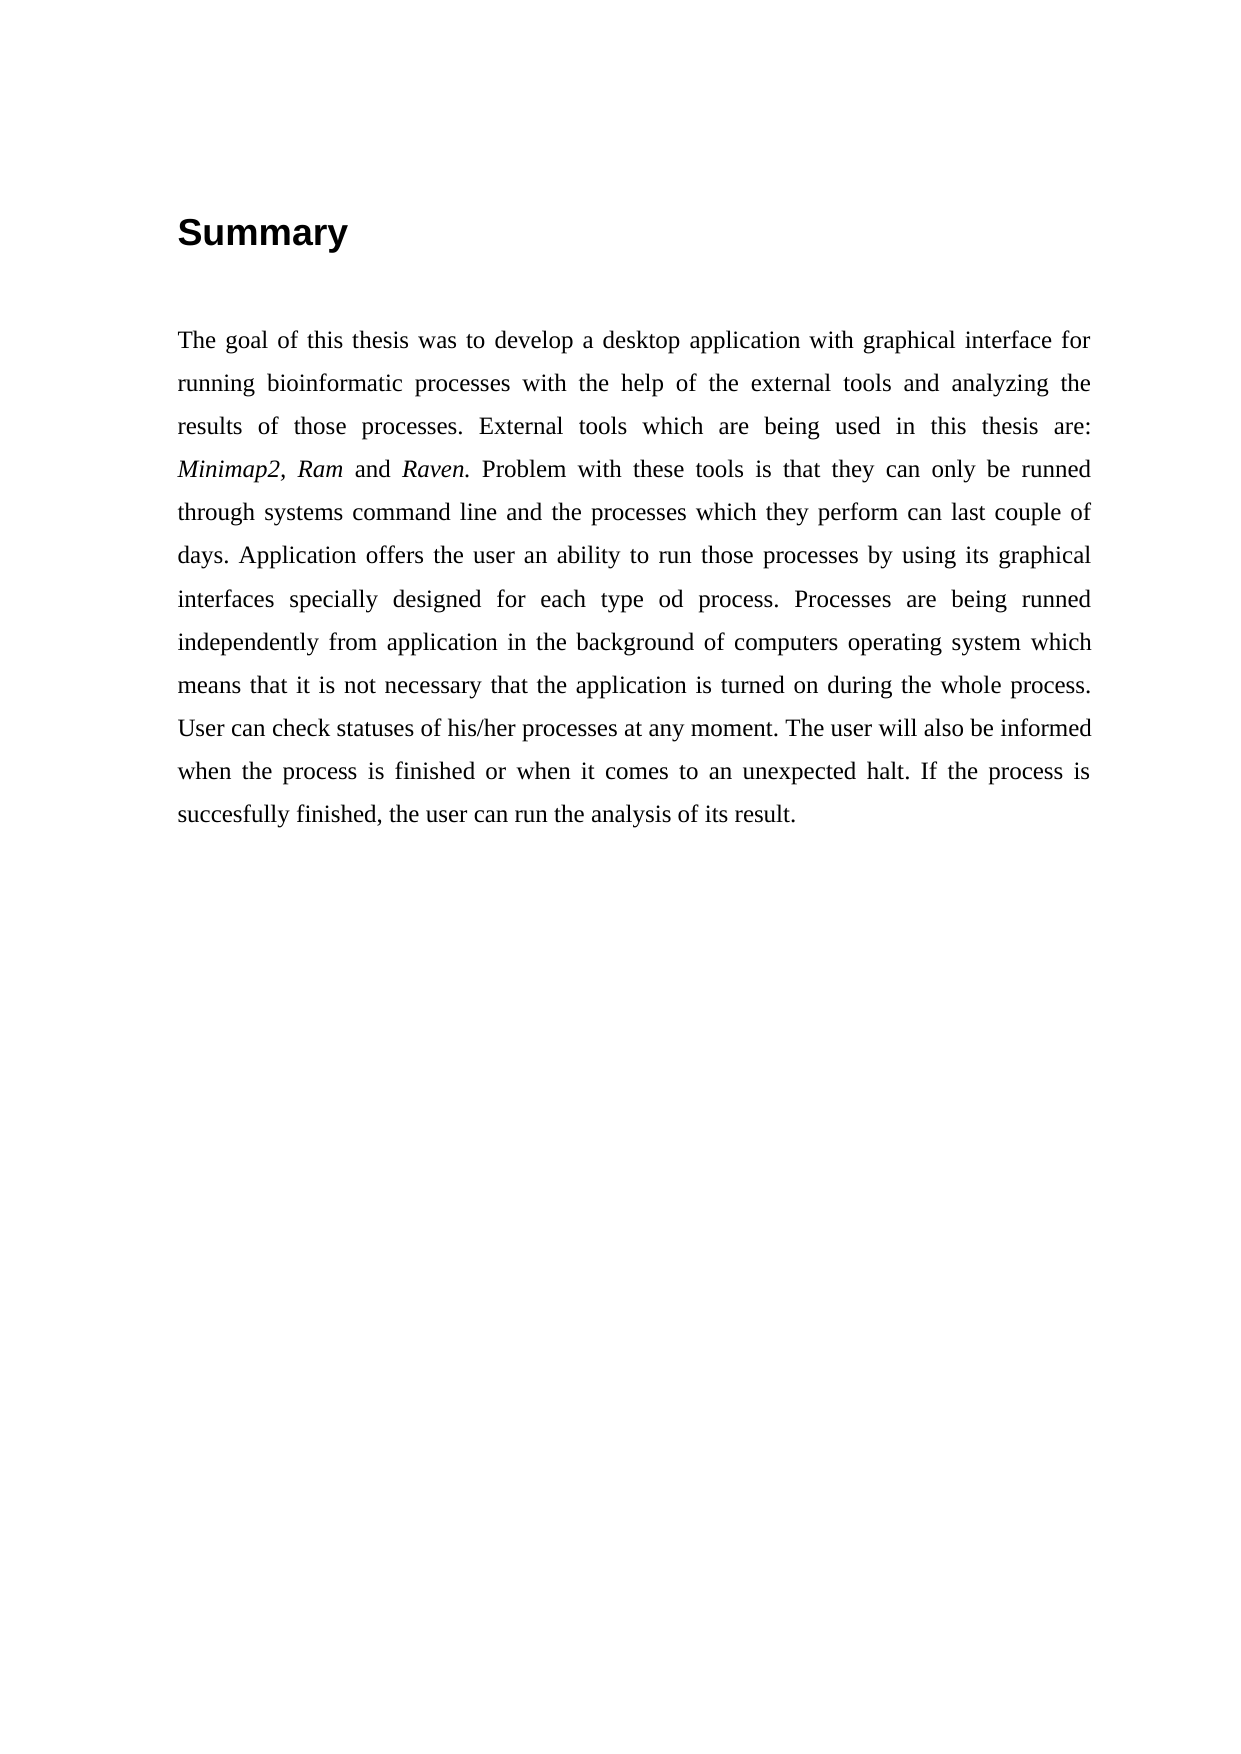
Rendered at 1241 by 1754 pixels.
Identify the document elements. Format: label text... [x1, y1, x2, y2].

subtitle Summary [177, 210, 1092, 253]
text The goal of this thesis was to develop a desktop application with graphical interface for running bioinformatic processes with the help of the external tools and analyzing the results of those processes. External tools which are being used in this thesis are: Minimap2, Ram and Raven. Problem with these tools is that they can only be runned through systems command line and the processes which they perform can last couple of days. Application offers the user an ability to run those processes by using its graphical interfaces specially designed for each type od process. Processes are being runned independently from application in the background of computers operating system which means that it is not necessary that the application is turned on during the whole process. User can check statuses of his/her processes at any moment. The user will also be informed when the process is finished or when it comes to an unexpected halt. If the process is succesfully finished, the user can run the analysis of its result. [177, 325, 1092, 828]
